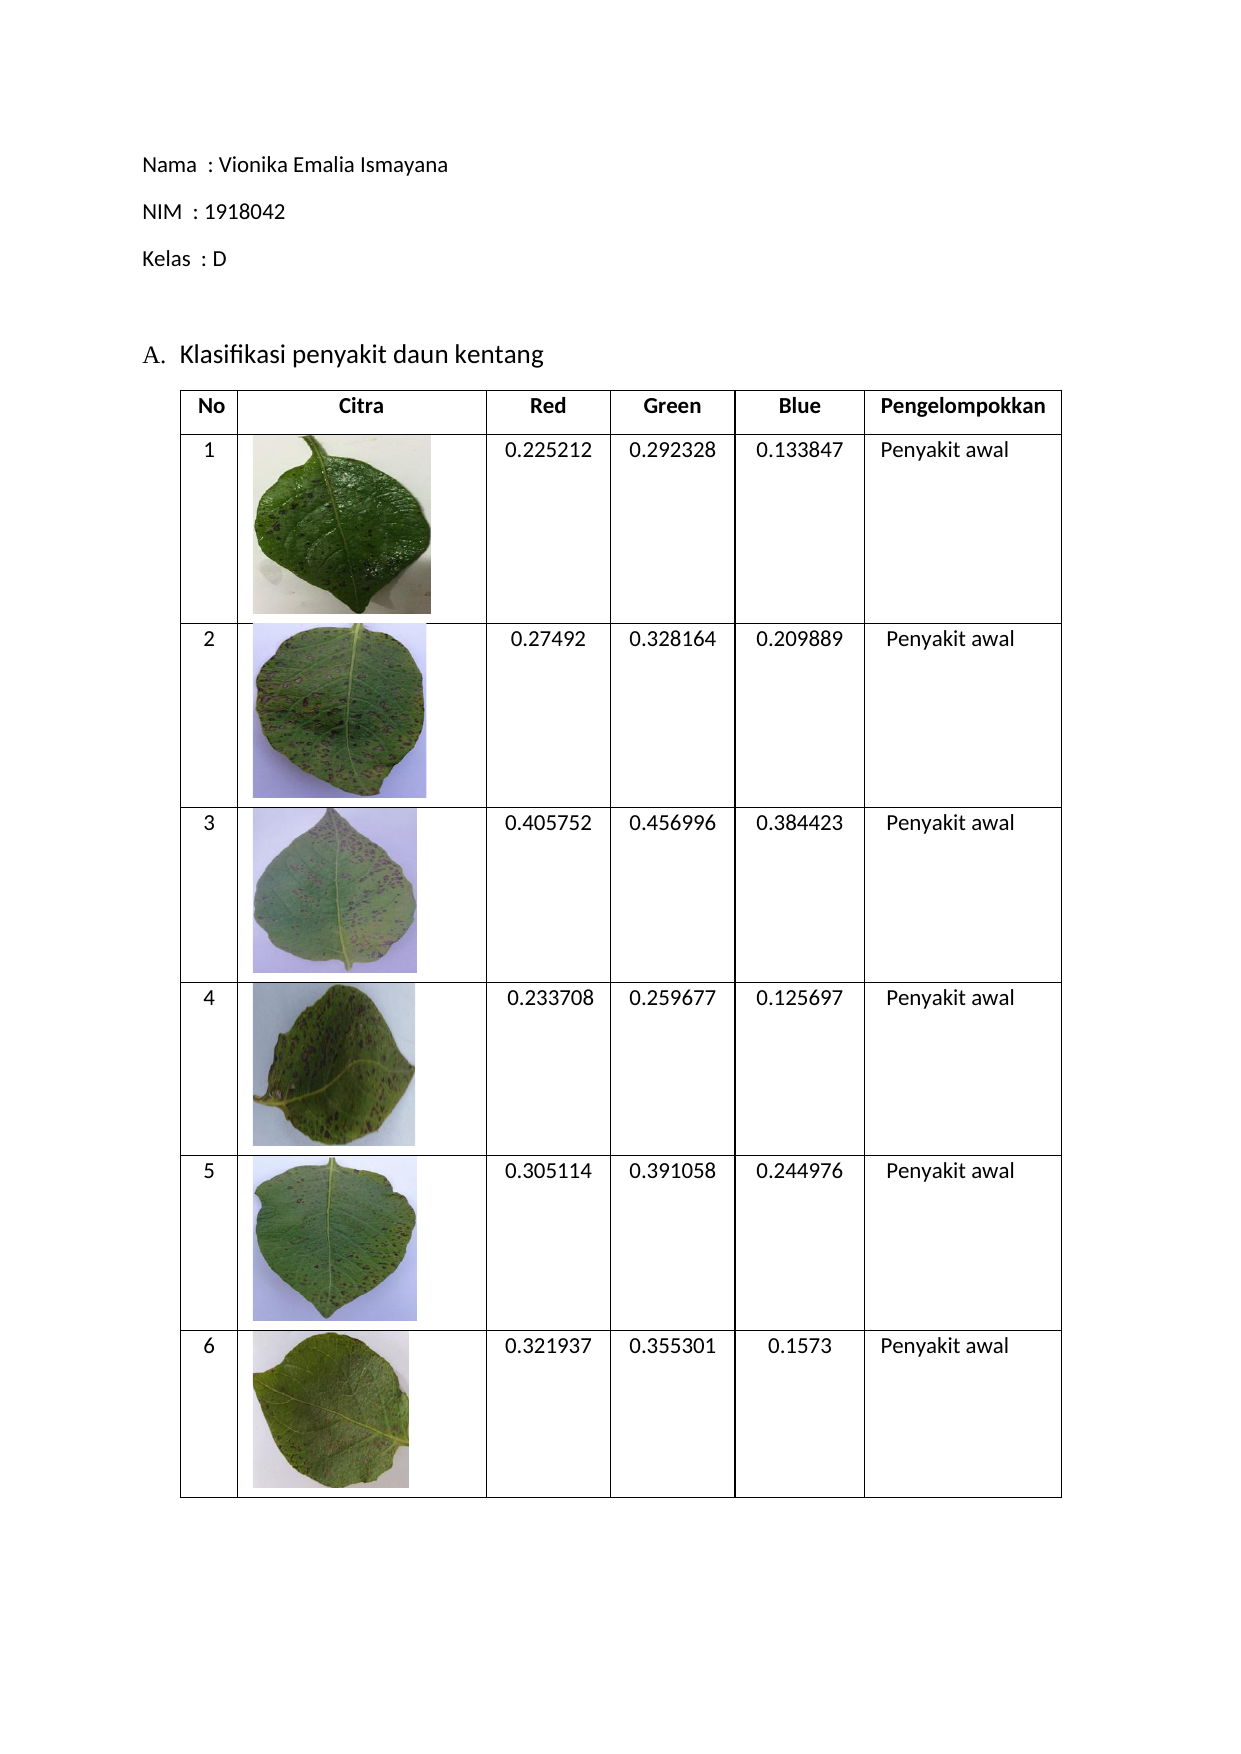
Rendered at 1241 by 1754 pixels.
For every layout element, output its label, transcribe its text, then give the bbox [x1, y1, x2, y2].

table_header No [181, 391, 237, 433]
table_header Blue [736, 391, 864, 433]
table_header Red [487, 391, 610, 433]
table_cell 5 [181, 1156, 237, 1330]
text Kelas : D [142, 244, 1090, 272]
table_cell 2 [181, 624, 237, 807]
picture [252, 435, 431, 614]
table_header Green [611, 391, 734, 433]
table_cell 0.456996 [611, 808, 734, 982]
picture [252, 1156, 417, 1321]
table_cell 1 [181, 435, 237, 622]
table_cell 0.244976 [736, 1156, 864, 1330]
table_cell [238, 435, 486, 622]
table_cell Penyakit awal [865, 624, 1061, 807]
table_cell 4 [181, 983, 237, 1155]
table_cell [238, 983, 486, 1155]
table_header Citra [238, 391, 486, 433]
table_cell 6 [181, 1331, 237, 1497]
table_cell [238, 1331, 486, 1497]
table_cell 3 [181, 808, 237, 982]
picture [252, 808, 417, 973]
table_header Pengelompokkan [865, 391, 1061, 433]
picture [252, 983, 416, 1146]
table_cell Penyakit awal [865, 1331, 1061, 1497]
text Nama : Vionika Emalia Ismayana [142, 151, 1090, 178]
table_cell 0.259677 [611, 983, 734, 1155]
table_cell 0.133847 [736, 435, 864, 622]
picture [252, 623, 427, 798]
table_cell 0.328164 [611, 624, 734, 807]
table_cell 0.233708 [487, 983, 610, 1155]
table_cell [238, 808, 486, 982]
table_cell 0.1573 [736, 1331, 864, 1497]
table_cell 0.292328 [611, 435, 734, 622]
table_cell 0.405752 [487, 808, 610, 982]
table_cell 0.27492 [487, 624, 610, 807]
table_cell 0.209889 [736, 624, 864, 807]
table_cell 0.384423 [736, 808, 864, 982]
table_cell Penyakit awal [865, 983, 1061, 1155]
table_cell 0.305114 [487, 1156, 610, 1330]
table_cell Penyakit awal [865, 1156, 1061, 1330]
table_cell 0.355301 [611, 1331, 734, 1497]
table_cell [238, 1156, 486, 1330]
picture [252, 1331, 409, 1488]
table_cell 0.321937 [487, 1331, 610, 1497]
table_cell [238, 624, 486, 807]
table_cell Penyakit awal [865, 808, 1061, 982]
table_cell Penyakit awal [865, 435, 1061, 622]
table_cell 0.391058 [611, 1156, 734, 1330]
list Klasifikasi penyakit daun kentang [142, 337, 1090, 370]
table_cell 0.225212 [487, 435, 610, 622]
table_cell 0.125697 [736, 983, 864, 1155]
text NIM : 1918042 [142, 197, 1090, 225]
